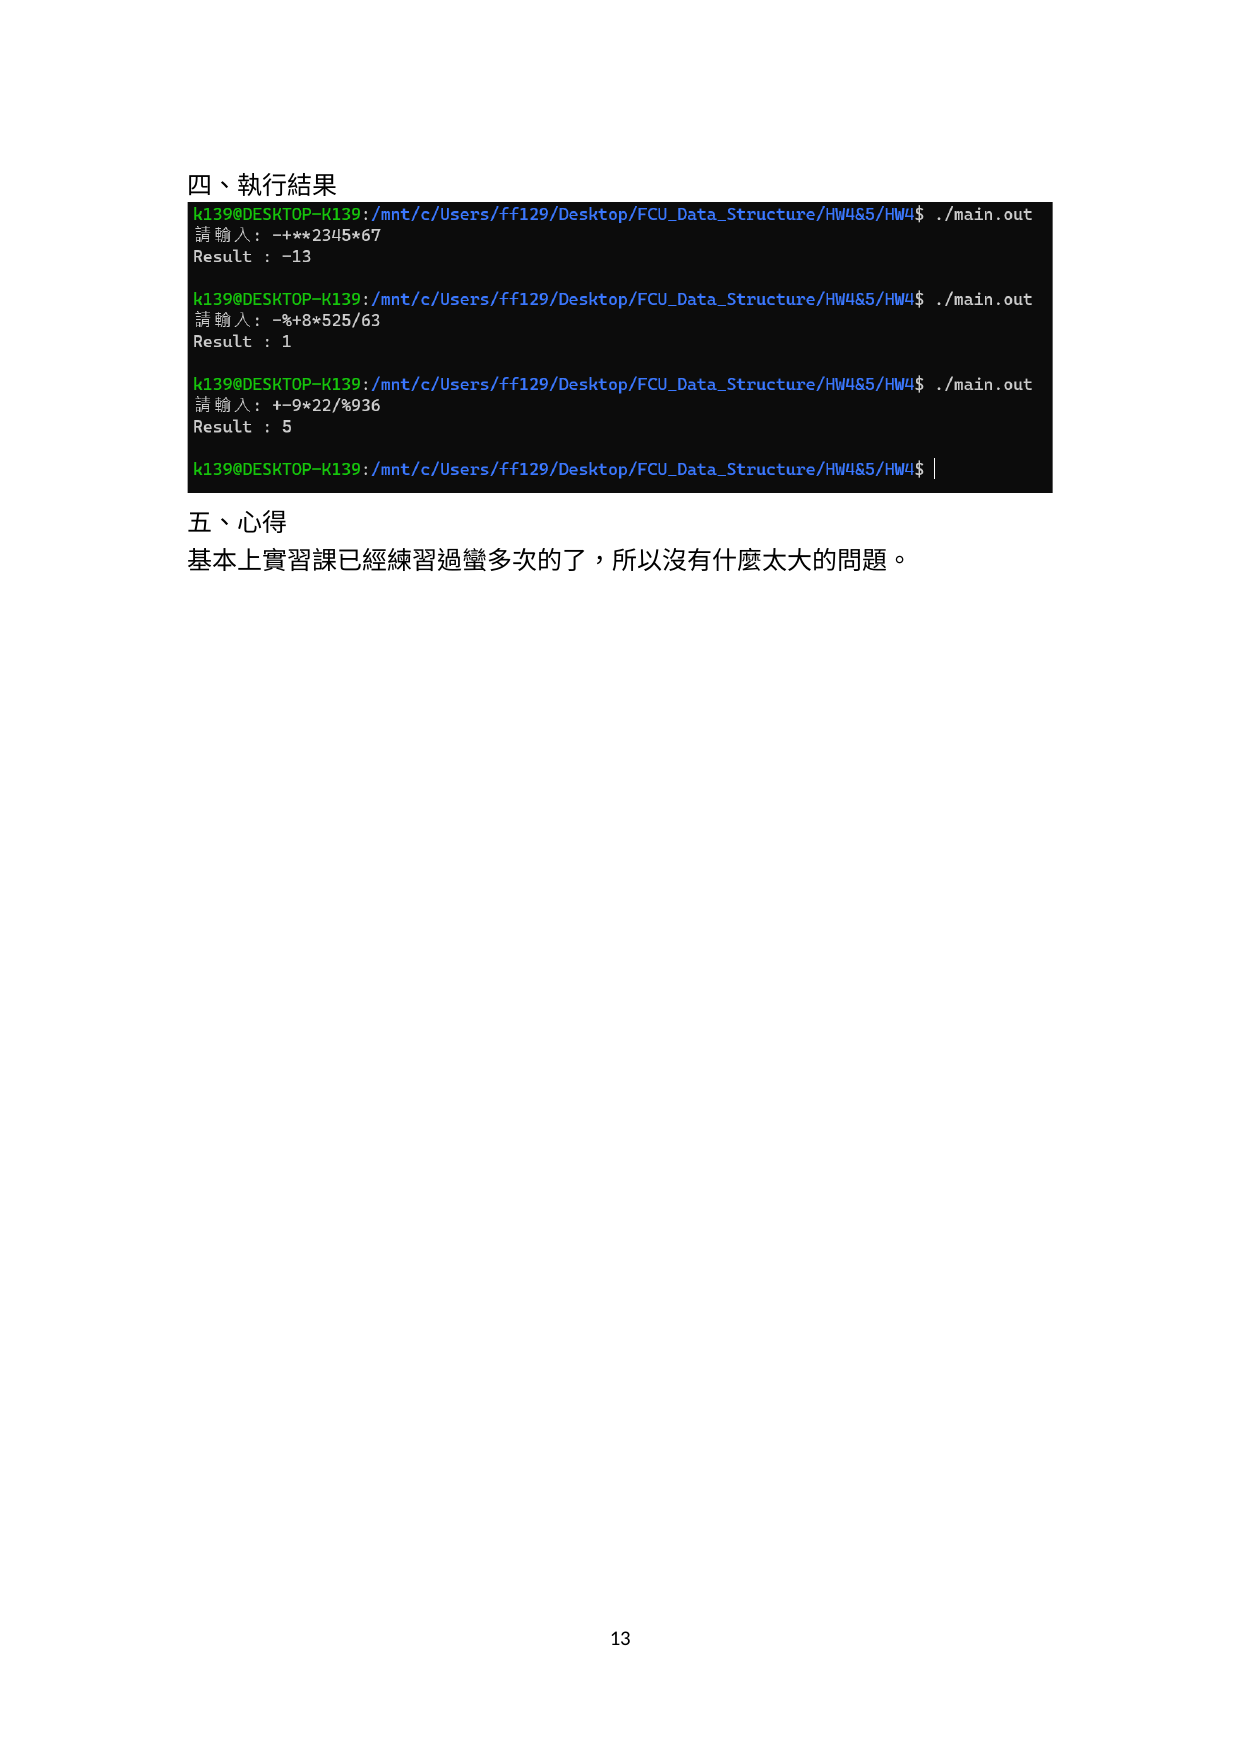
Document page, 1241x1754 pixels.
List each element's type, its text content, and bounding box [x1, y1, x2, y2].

text 基本上實習課已經練習過蠻多次的了，所以沒有什麼太大的問題。 [187, 539, 1053, 577]
picture [187, 202, 1053, 493]
list 執行結果 [187, 164, 1053, 202]
list 心得 [187, 502, 1053, 539]
